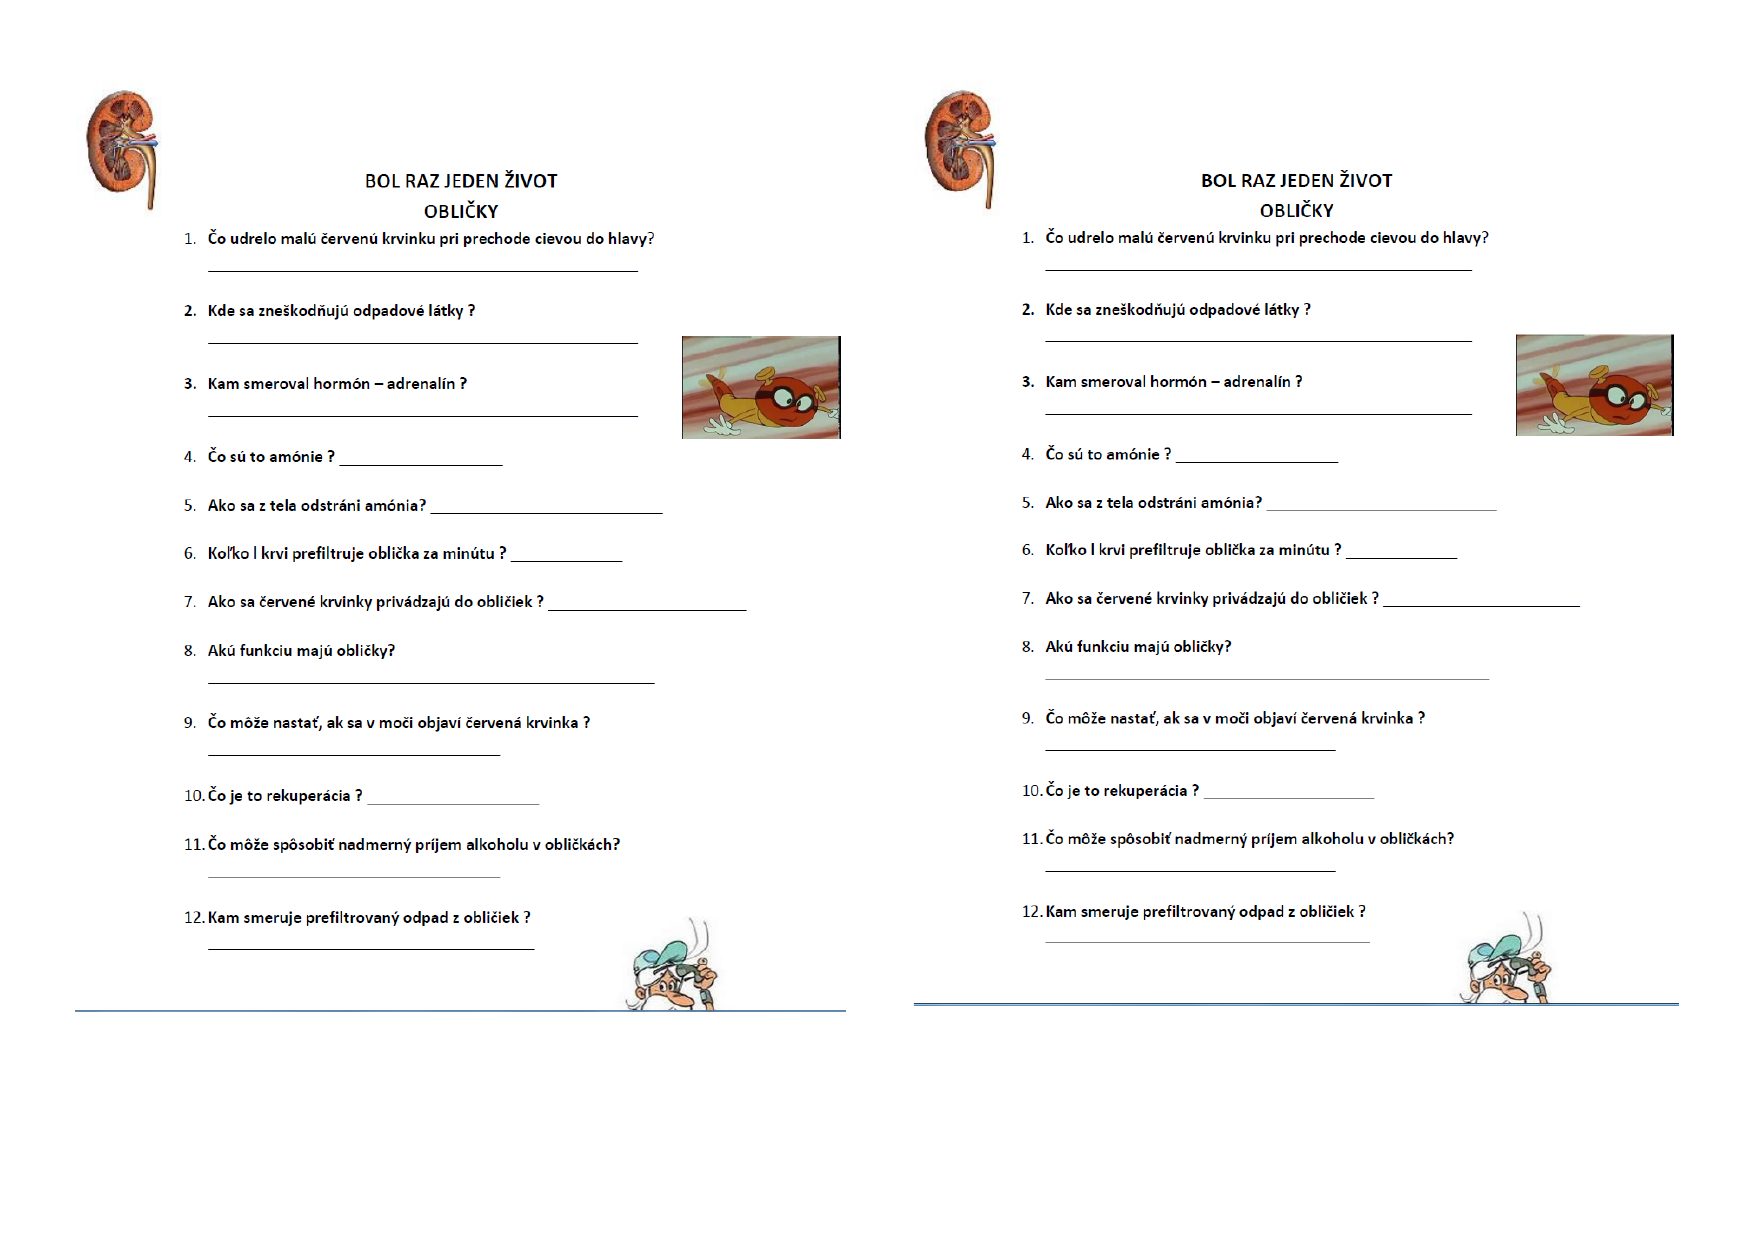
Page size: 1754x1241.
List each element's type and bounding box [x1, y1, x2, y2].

picture [75, 75, 846, 1012]
picture [913, 75, 1679, 1006]
